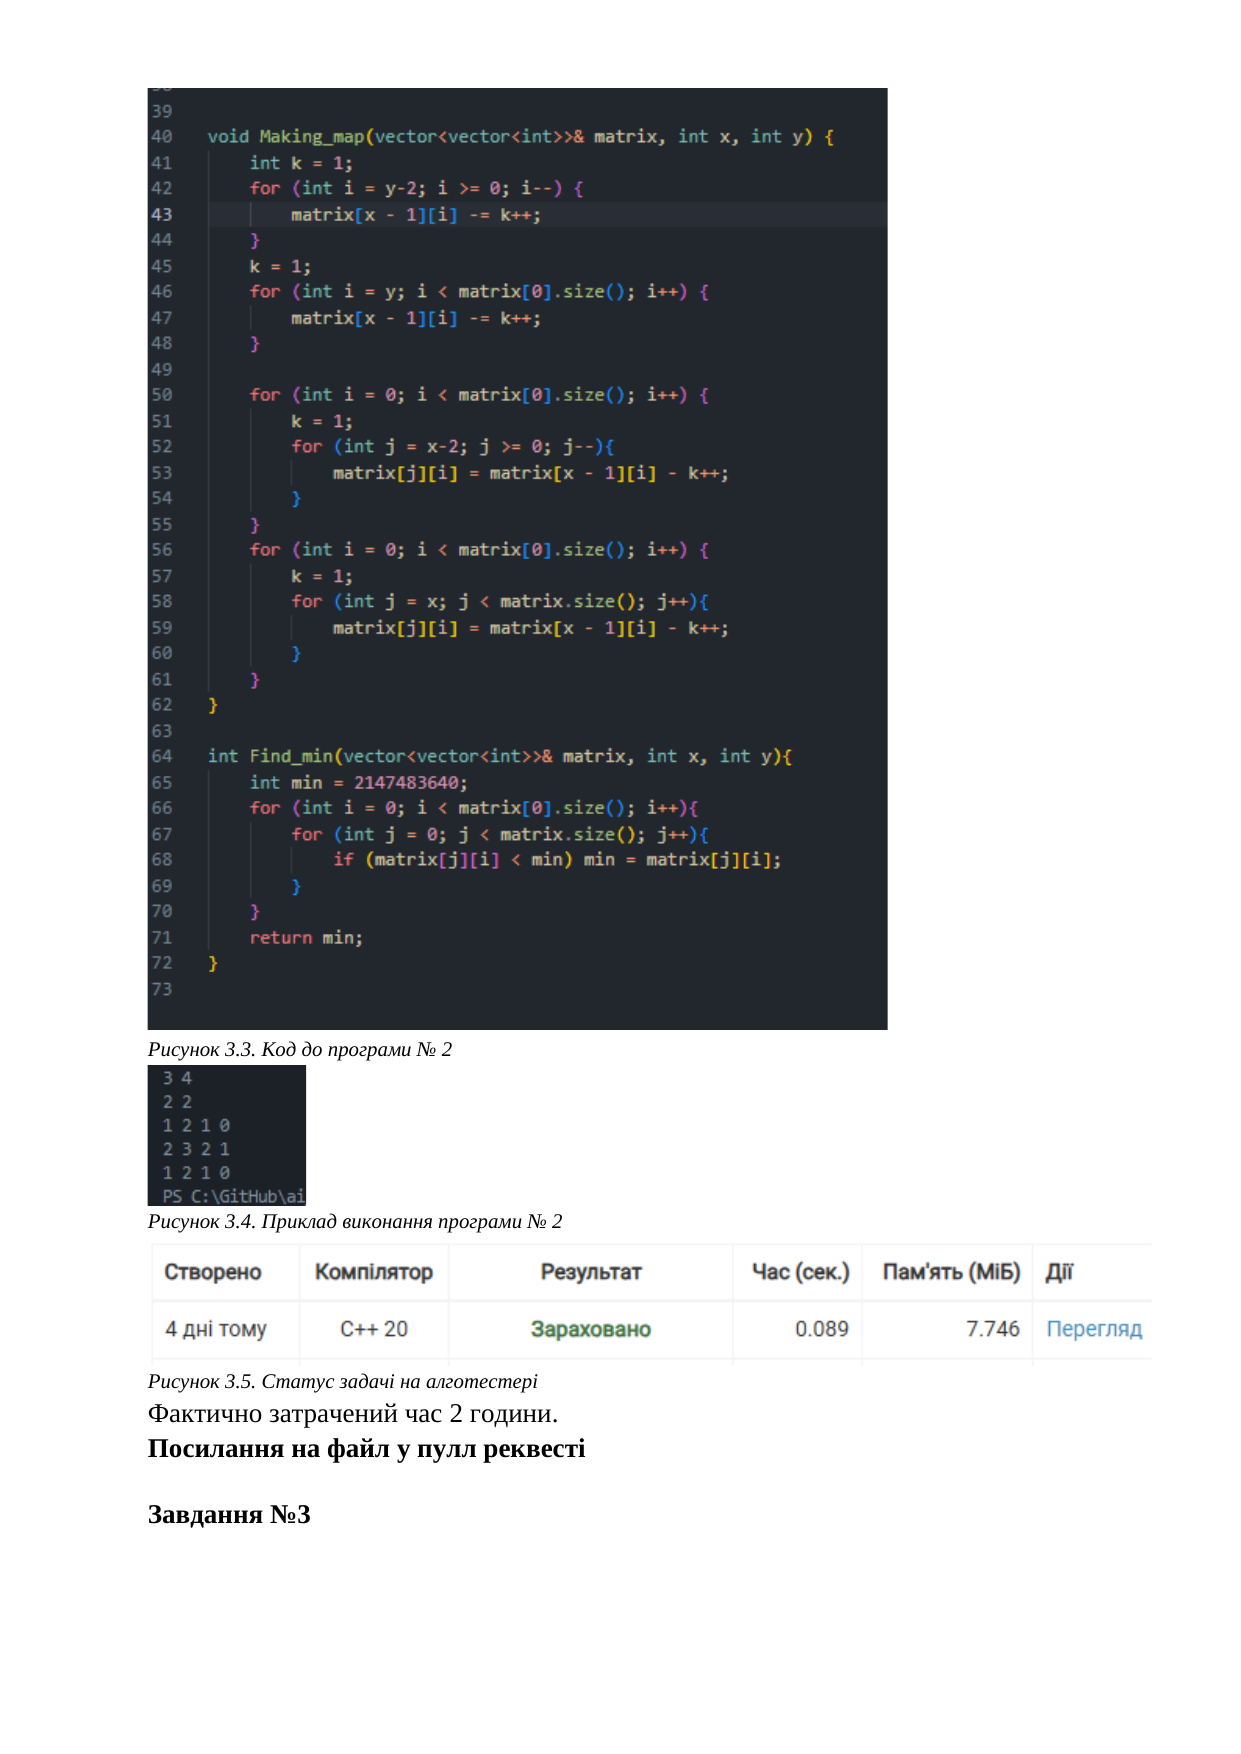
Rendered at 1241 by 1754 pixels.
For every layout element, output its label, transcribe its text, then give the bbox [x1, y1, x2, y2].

text Посилання на файл у пулл реквесті [148, 1433, 1152, 1494]
text Рисунок 3.5. Статус задачі на алготестері [148, 1366, 1152, 1393]
text Завдання №3 [148, 1498, 1152, 1529]
picture [147, 1065, 307, 1206]
text Рисунок 3.3. Код до програми № 2 [148, 1037, 1152, 1061]
text Фактично затрачений час 2 години. [148, 1397, 1152, 1428]
picture [147, 88, 888, 1030]
picture [147, 1236, 1152, 1366]
text Рисунок 3.4. Приклад виконання програми № 2 [148, 1065, 1152, 1233]
